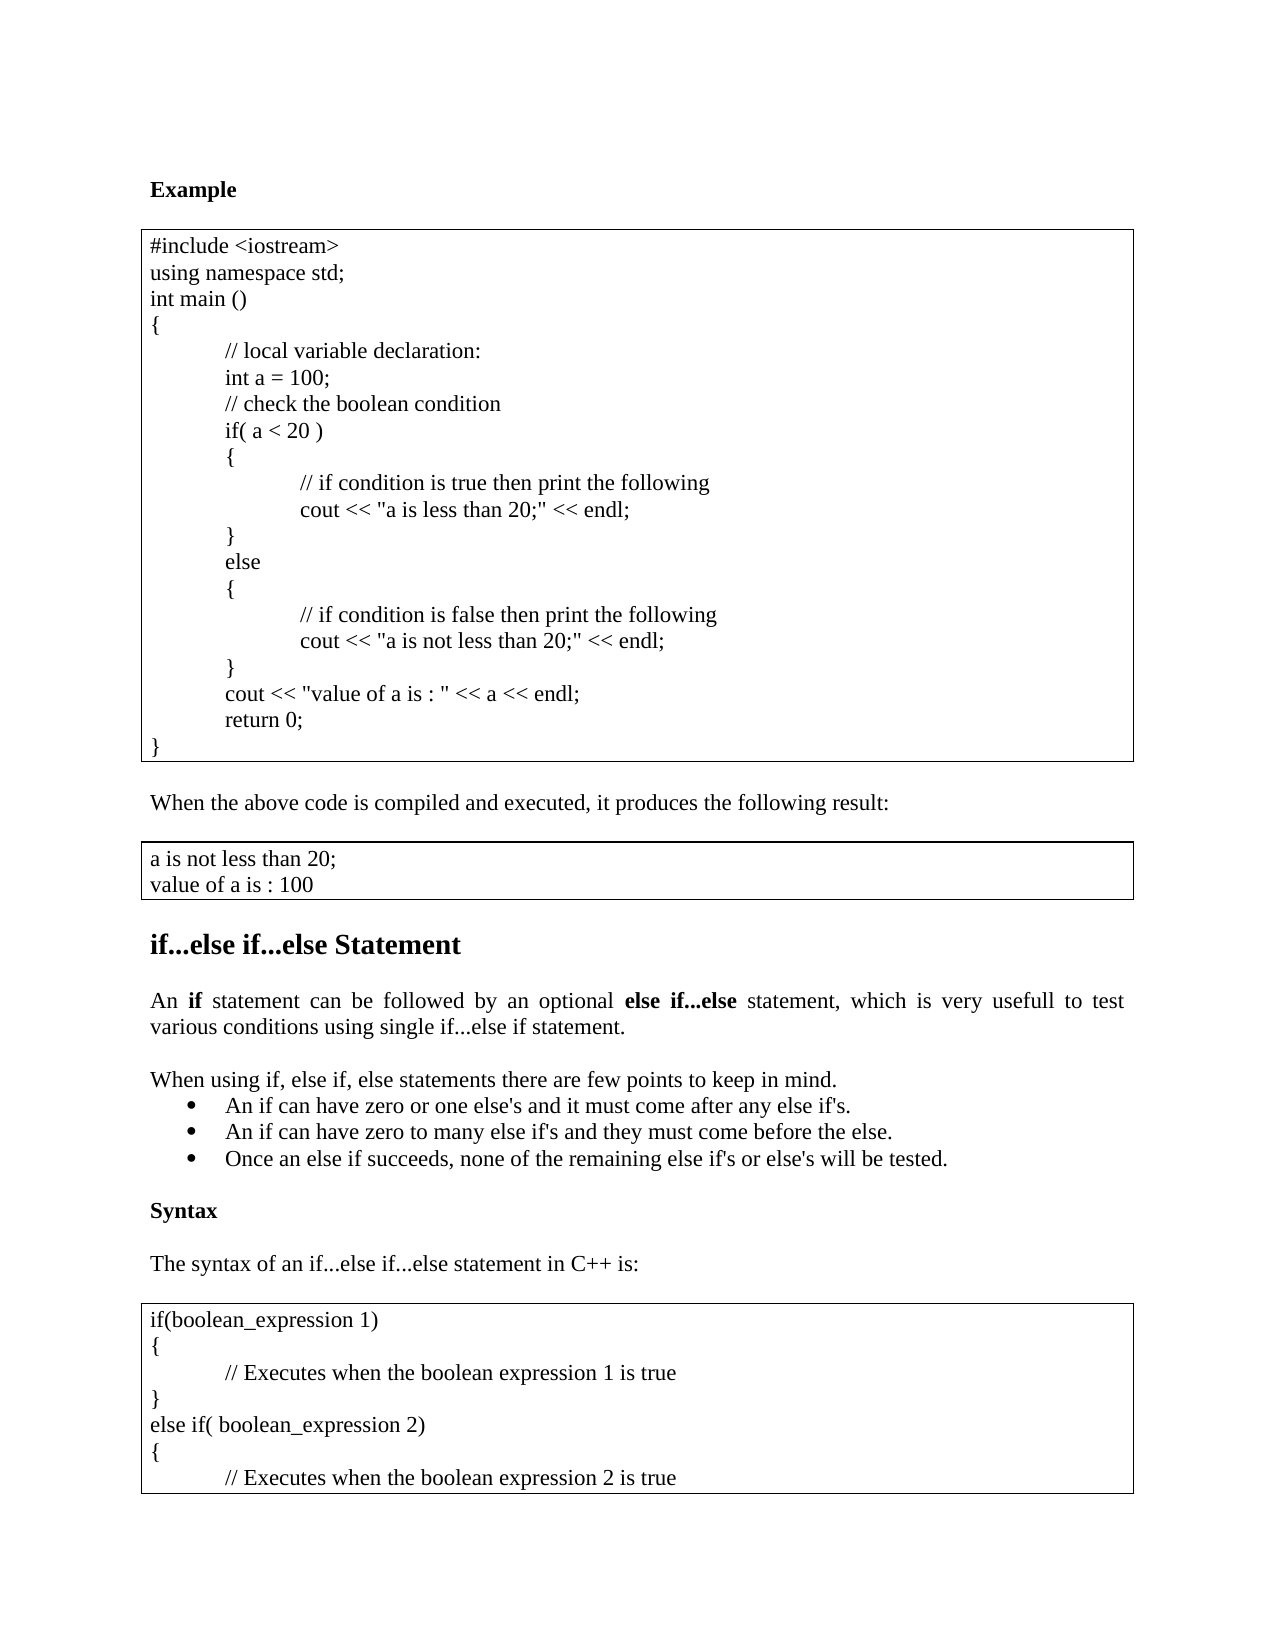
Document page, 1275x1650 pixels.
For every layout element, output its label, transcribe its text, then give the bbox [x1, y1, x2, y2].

text #include <iostream> [142, 230, 1133, 258]
text // check the boolean condition [150, 390, 1125, 417]
text { [150, 311, 1125, 338]
text The syntax of an if...else if...else statement in C++ is: [150, 1250, 1125, 1277]
text if( a < 20 ) [150, 417, 1125, 443]
text // if condition is true then print the following [150, 469, 1125, 496]
text } [142, 730, 1133, 761]
text } [150, 522, 1125, 548]
text cout << "a is not less than 20;" << endl; [150, 627, 1125, 654]
text { [150, 1438, 1125, 1461]
text When the above code is compiled and executed, it produces the following result: [150, 789, 1125, 815]
text value of a is : 100 [142, 868, 1133, 899]
text int a = 100; [150, 364, 1125, 390]
text if...else if...else Statement [150, 927, 1125, 960]
text using namespace std; [150, 258, 1125, 285]
text Syntax [150, 1197, 1125, 1224]
text } [150, 1385, 1125, 1411]
text // local variable declaration: [150, 338, 1125, 364]
text int main () [150, 285, 1125, 311]
text Example [150, 176, 1125, 203]
text // Executes when the boolean expression 1 is true [150, 1359, 1125, 1385]
text When using if, else if, else statements there are few points to keep in mind. [150, 1066, 1125, 1092]
text else if( boolean_expression 2) [150, 1411, 1125, 1438]
text { [150, 1332, 1125, 1359]
list Once an else if succeeds, none of the remaining else if's or else's will be tested. [187, 1145, 1125, 1171]
text a is not less than 20; [142, 843, 1133, 868]
text return 0; [150, 707, 1125, 730]
text // if condition is false then print the following [150, 601, 1125, 627]
text cout << "value of a is : " << a << endl; [150, 680, 1125, 707]
text { [150, 575, 1125, 601]
text else [150, 548, 1125, 575]
text An if statement can be followed by an optional else if...else statement, which is very usefull to test various conditions using single if...else if statement. [150, 987, 1125, 1039]
list An if can have zero to many else if's and they must come before the else. [187, 1118, 1125, 1145]
list An if can have zero or one else's and it must come after any else if's. [187, 1092, 1125, 1118]
text } [150, 654, 1125, 680]
text // Executes when the boolean expression 2 is true [142, 1461, 1133, 1493]
text if(boolean_expression 1) [142, 1304, 1133, 1332]
text { [150, 443, 1125, 469]
text cout << "a is less than 20;" << endl; [150, 496, 1125, 522]
